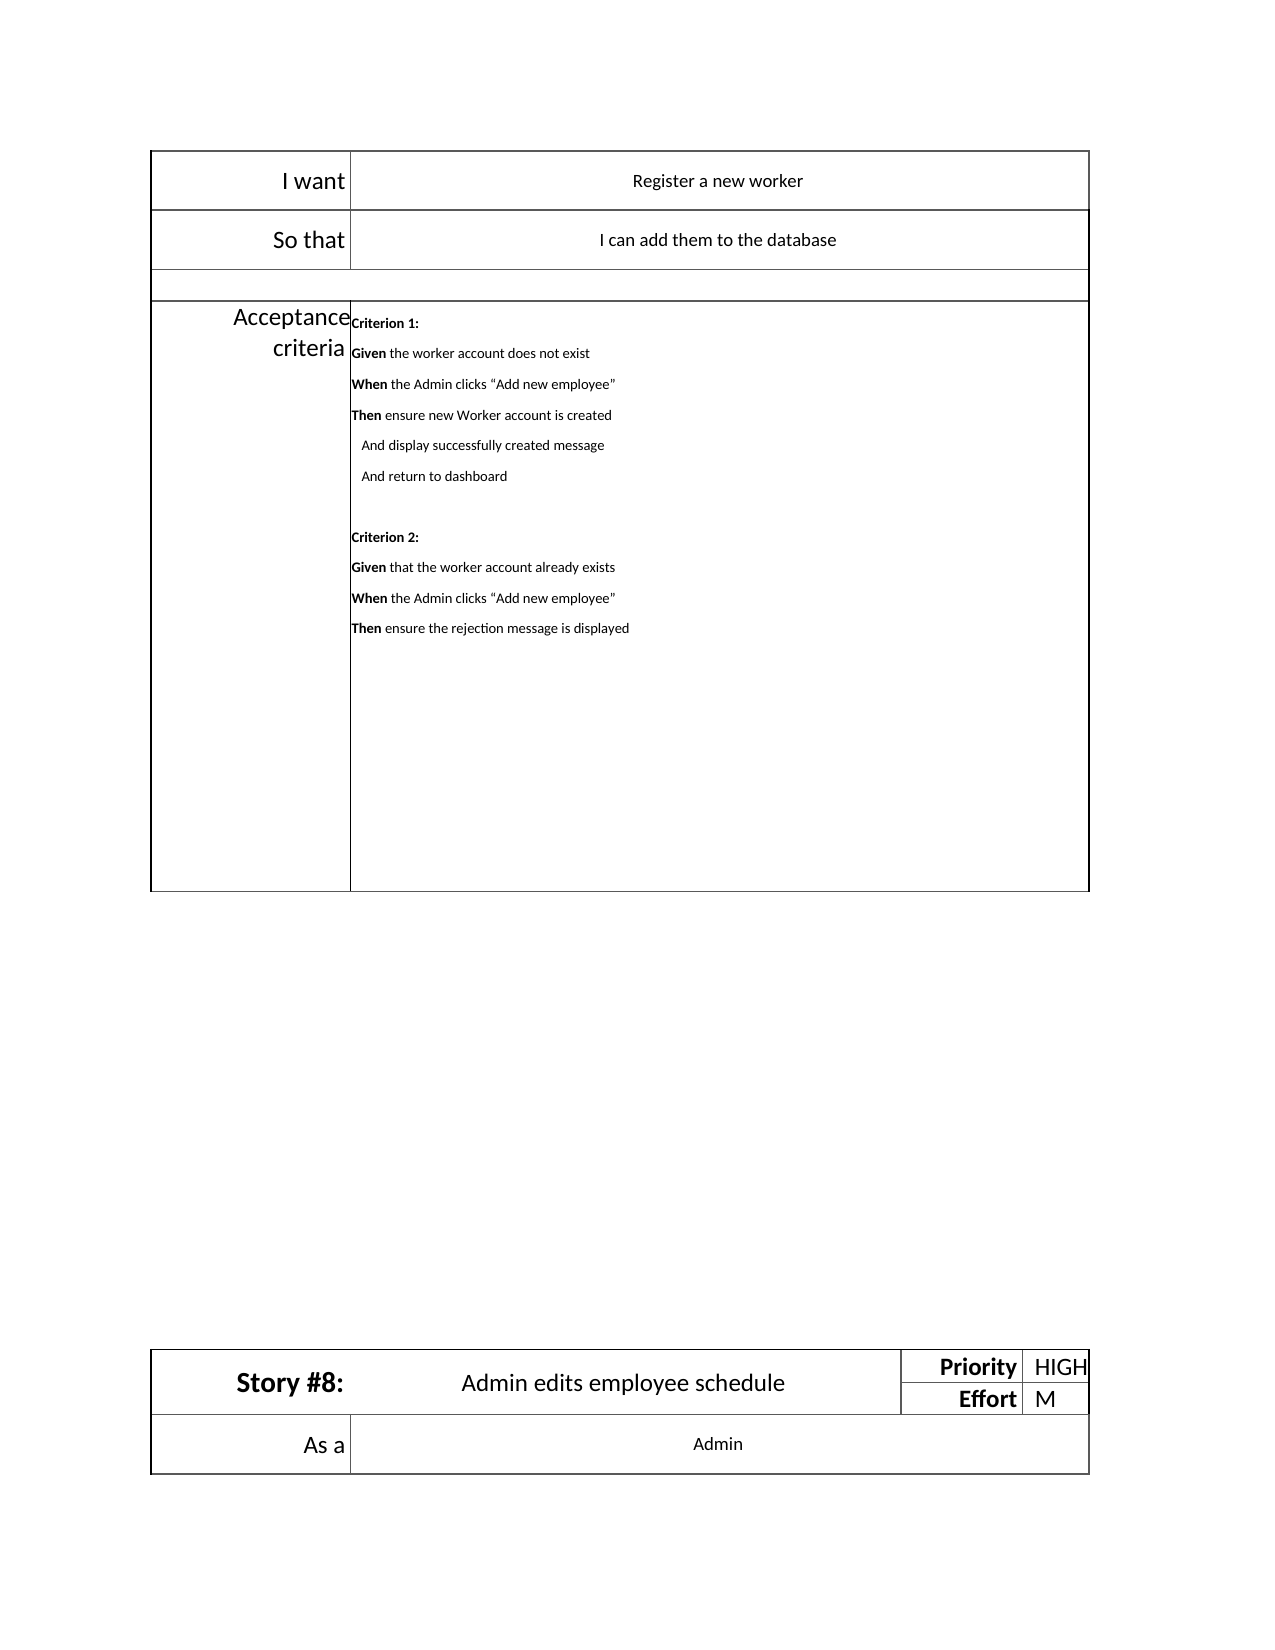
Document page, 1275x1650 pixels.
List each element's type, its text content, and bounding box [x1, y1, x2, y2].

table_cell As a [152, 1415, 350, 1473]
table_header Priority [902, 1350, 1022, 1382]
table_cell So that [152, 211, 350, 269]
table_cell Acceptance criteria [152, 302, 350, 891]
table_cell I can add them to the database [351, 211, 1088, 269]
table_cell [152, 270, 351, 300]
table_cell Criterion 1: Given the worker account does not exist When the Admin clicks “Add new employee” Then ensure new Worker account is created And display successfully created message And return to dashboard Criterion 2: Given that the worker account already exists When the Admin clicks “Add new employee” Then ensure the rejection message is displayed [351, 302, 1088, 891]
table_header Story #8: [152, 1350, 351, 1414]
table_cell I want [152, 152, 350, 209]
table_cell M [1023, 1383, 1088, 1414]
table_cell Admin [351, 1415, 1088, 1473]
table_header HIGH [1023, 1350, 1088, 1382]
table_cell [351, 270, 1088, 300]
table_cell Register a new worker [351, 152, 1088, 209]
table_header Admin edits employee schedule [351, 1350, 900, 1414]
table_cell Effort [902, 1383, 1022, 1414]
